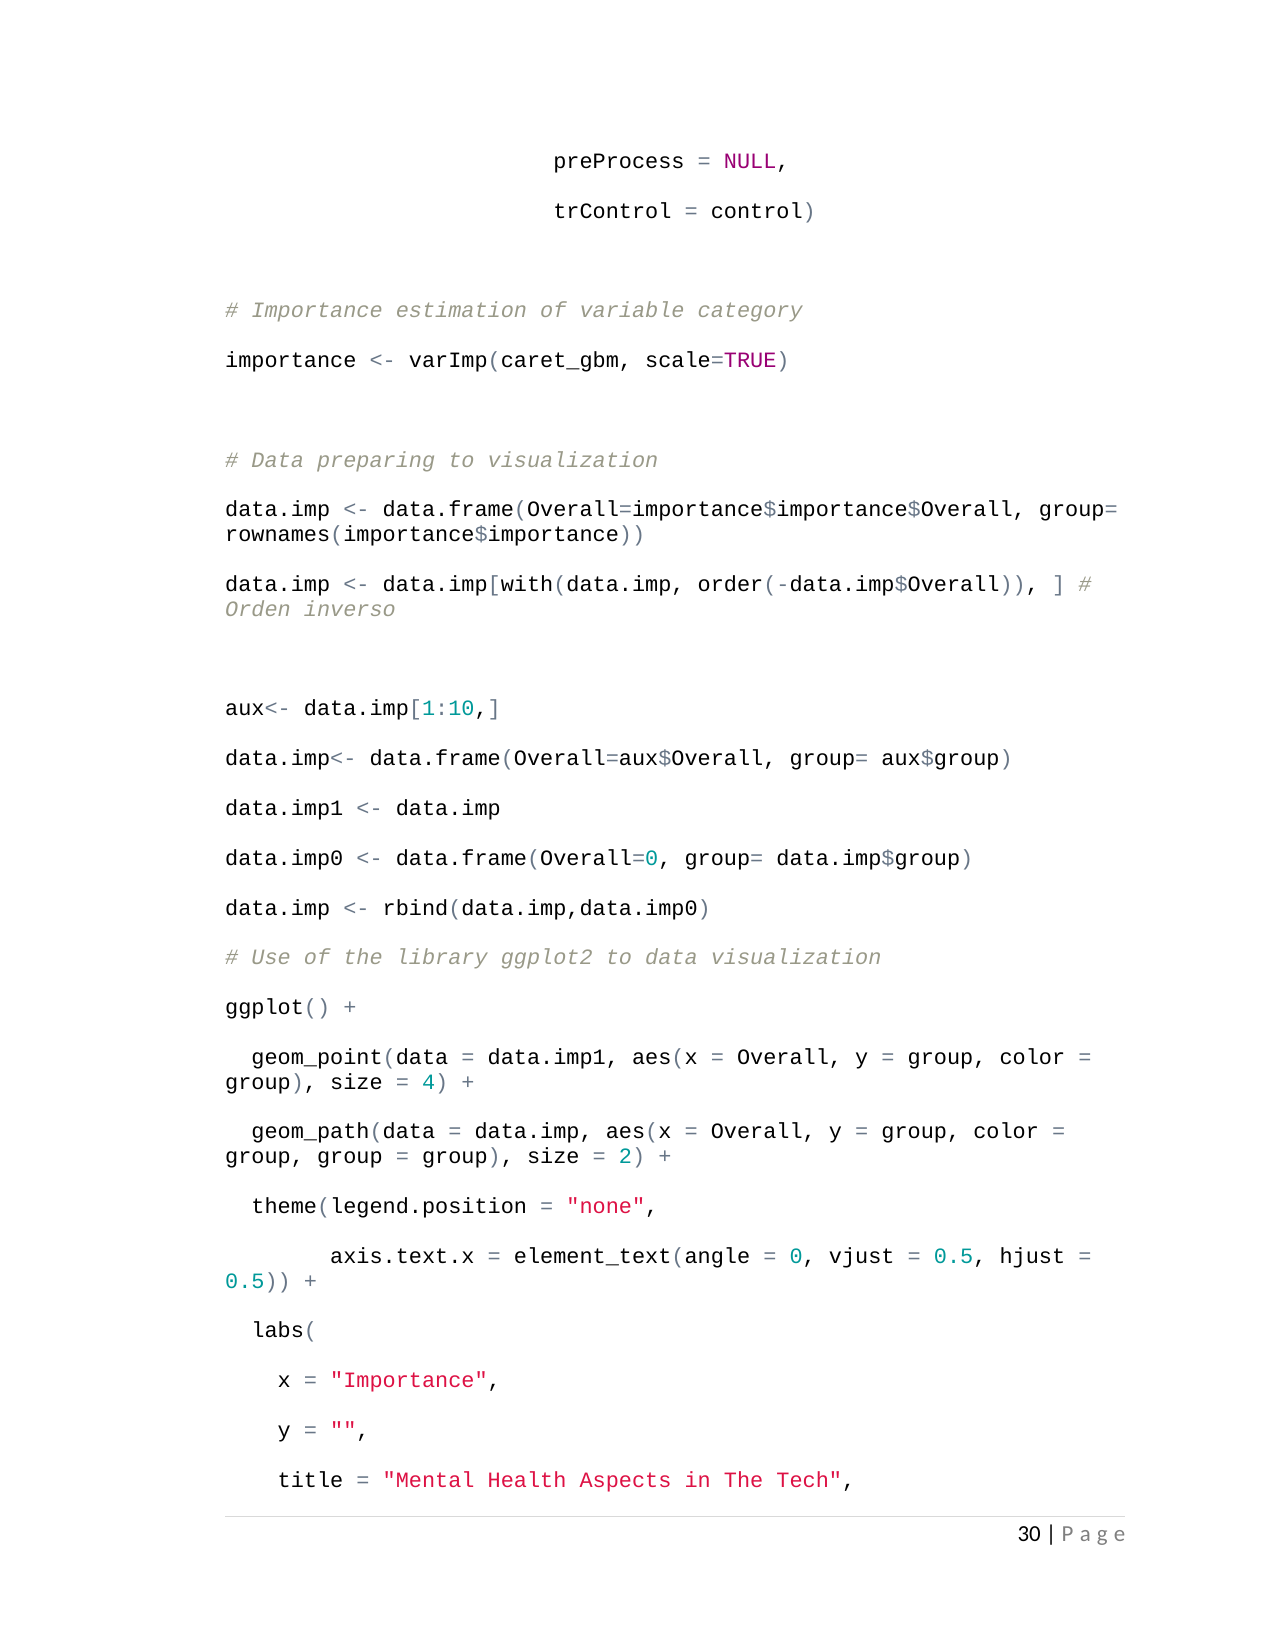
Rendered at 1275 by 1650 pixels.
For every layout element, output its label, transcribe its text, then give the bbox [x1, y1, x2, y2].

text # Use of the library ggplot2 to data visualization [225, 946, 1125, 971]
text preProcess = NULL, [225, 150, 1125, 175]
text # Data preparing to visualization [225, 449, 1125, 473]
text # Importance estimation of variable category [225, 299, 1125, 324]
text x = "Importance", [225, 1369, 1125, 1394]
text title = "Mental Health Aspects in The Tech", [225, 1469, 1125, 1494]
text data.imp <- data.frame(Overall=importance$importance$Overall, group= rownames(importance$importance)) [225, 498, 1125, 548]
text data.imp <- data.imp[with(data.imp, order(-data.imp$Overall)), ] # Orden inverso [225, 573, 1125, 623]
text ggplot() + [225, 996, 1125, 1021]
text data.imp1 <- data.imp [225, 797, 1125, 822]
text y = "", [225, 1419, 1125, 1444]
text data.imp0 <- data.frame(Overall=0, group= data.imp$group) [225, 847, 1125, 872]
text geom_point(data = data.imp1, aes(x = Overall, y = group, color = group), size = 4) + [225, 1046, 1125, 1096]
text trControl = control) [225, 200, 1125, 224]
text importance <- varImp(caret_gbm, scale=TRUE) [225, 349, 1125, 374]
text data.imp<- data.frame(Overall=aux$Overall, group= aux$group) [225, 747, 1125, 772]
text aux<- data.imp[1:10,] [225, 697, 1125, 722]
text data.imp <- rbind(data.imp,data.imp0) [225, 897, 1125, 921]
text geom_path(data = data.imp, aes(x = Overall, y = group, color = group, group = group), size = 2) + [225, 1121, 1125, 1170]
text theme(legend.position = "none", [225, 1195, 1125, 1220]
text axis.text.x = element_text(angle = 0, vjust = 0.5, hjust = 0.5)) + [225, 1245, 1125, 1294]
text labs( [225, 1319, 1125, 1344]
